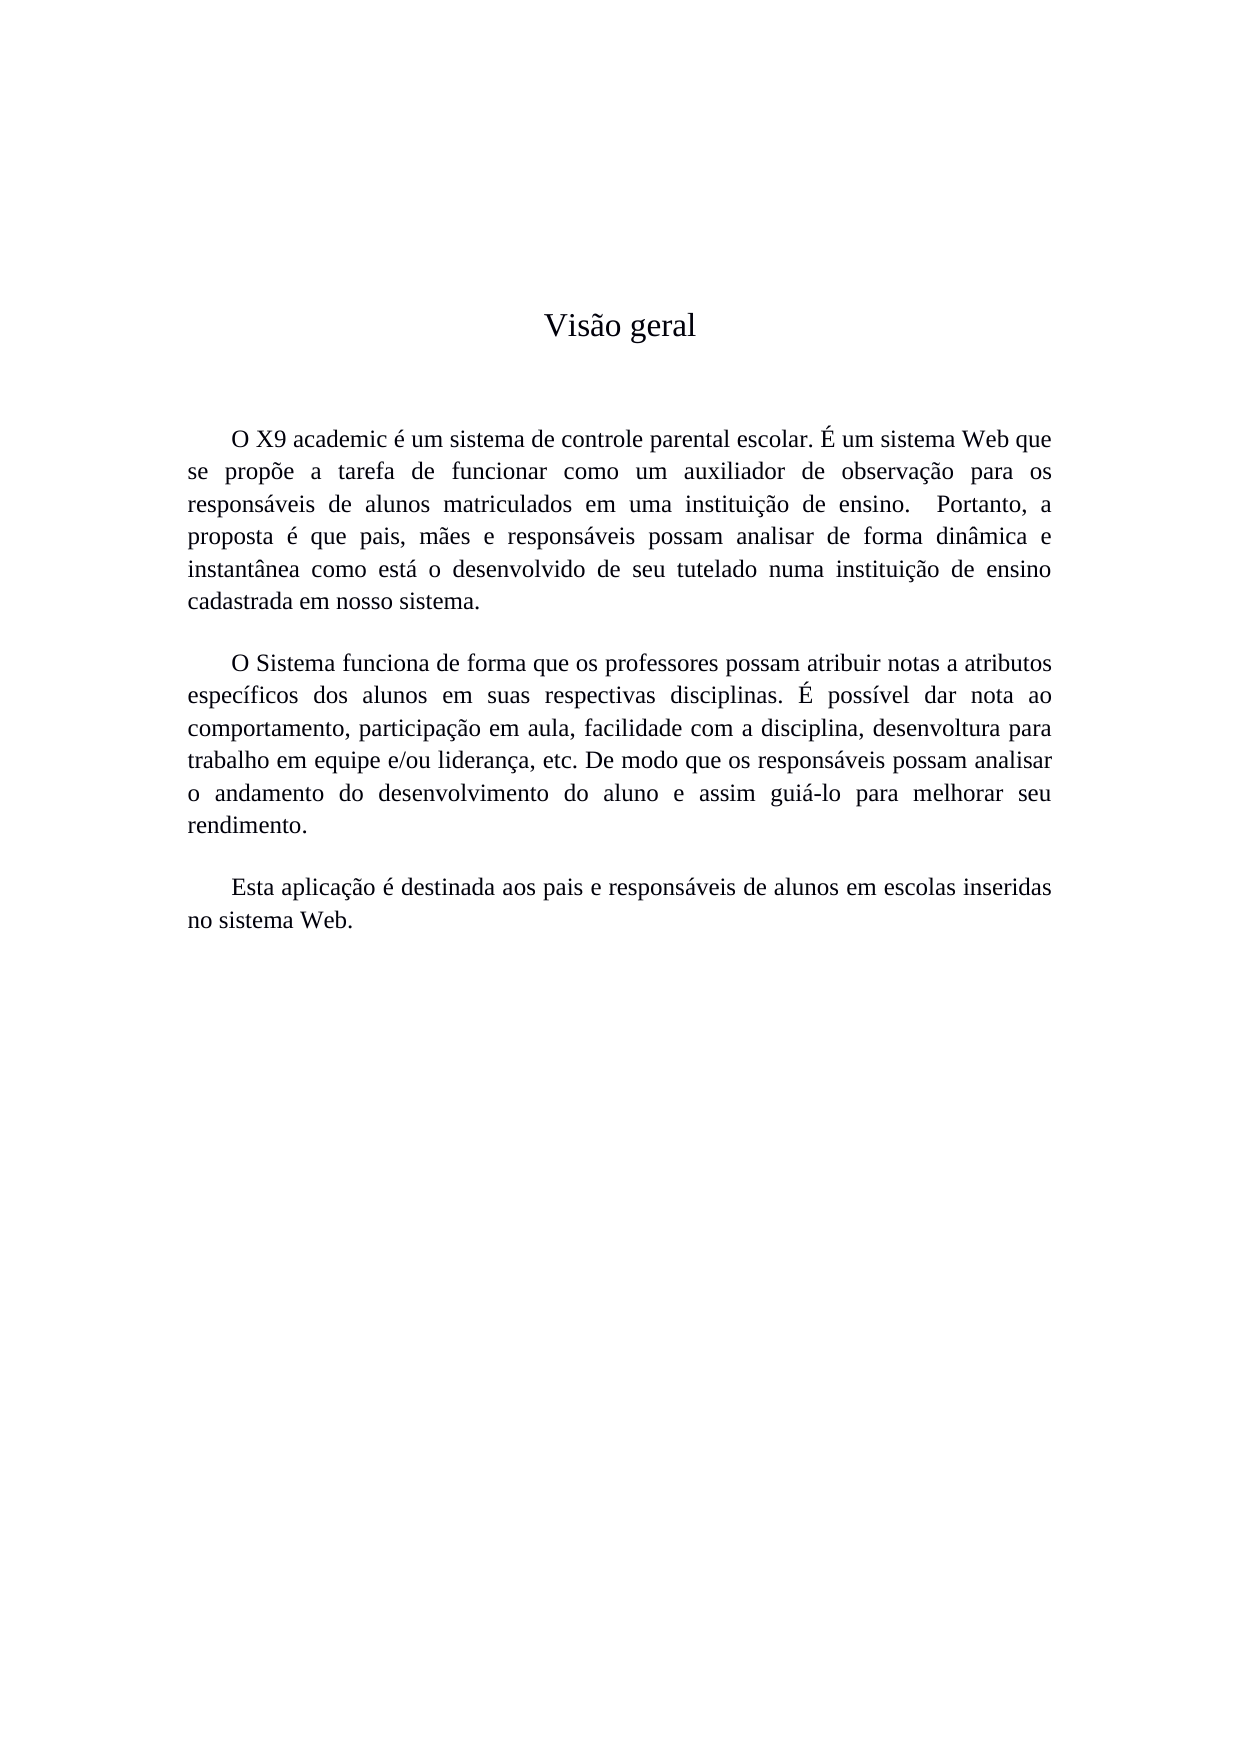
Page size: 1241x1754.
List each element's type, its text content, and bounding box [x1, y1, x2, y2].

text O Sistema funciona de forma que os professores possam atribuir notas a atributos específicos dos alunos em suas respectivas disciplinas. É possível dar nota ao comportamento, participação em aula, facilidade com a disciplina, desenvoltura para trabalho em equipe e/ou liderança, etc. De modo que os responsáveis possam analisar o andamento do desenvolvimento do aluno e assim guiá-lo para melhorar seu rendimento. [187, 646, 1053, 841]
text Esta aplicação é destinada aos pais e responsáveis de alunos em escolas inseridas no sistema Web. [187, 870, 1053, 935]
text Visão geral [187, 292, 1053, 357]
text O X9 academic é um sistema de controle parental escolar. É um sistema Web que se propõe a tarefa de funcionar como um auxiliador de observação para os responsáveis de alunos matriculados em uma instituição de ensino. Portanto, a proposta é que pais, mães e responsáveis possam analisar de forma dinâmica e instantânea como está o desenvolvido de seu tutelado numa instituição de ensino cadastrada em nosso sistema. [187, 422, 1053, 617]
